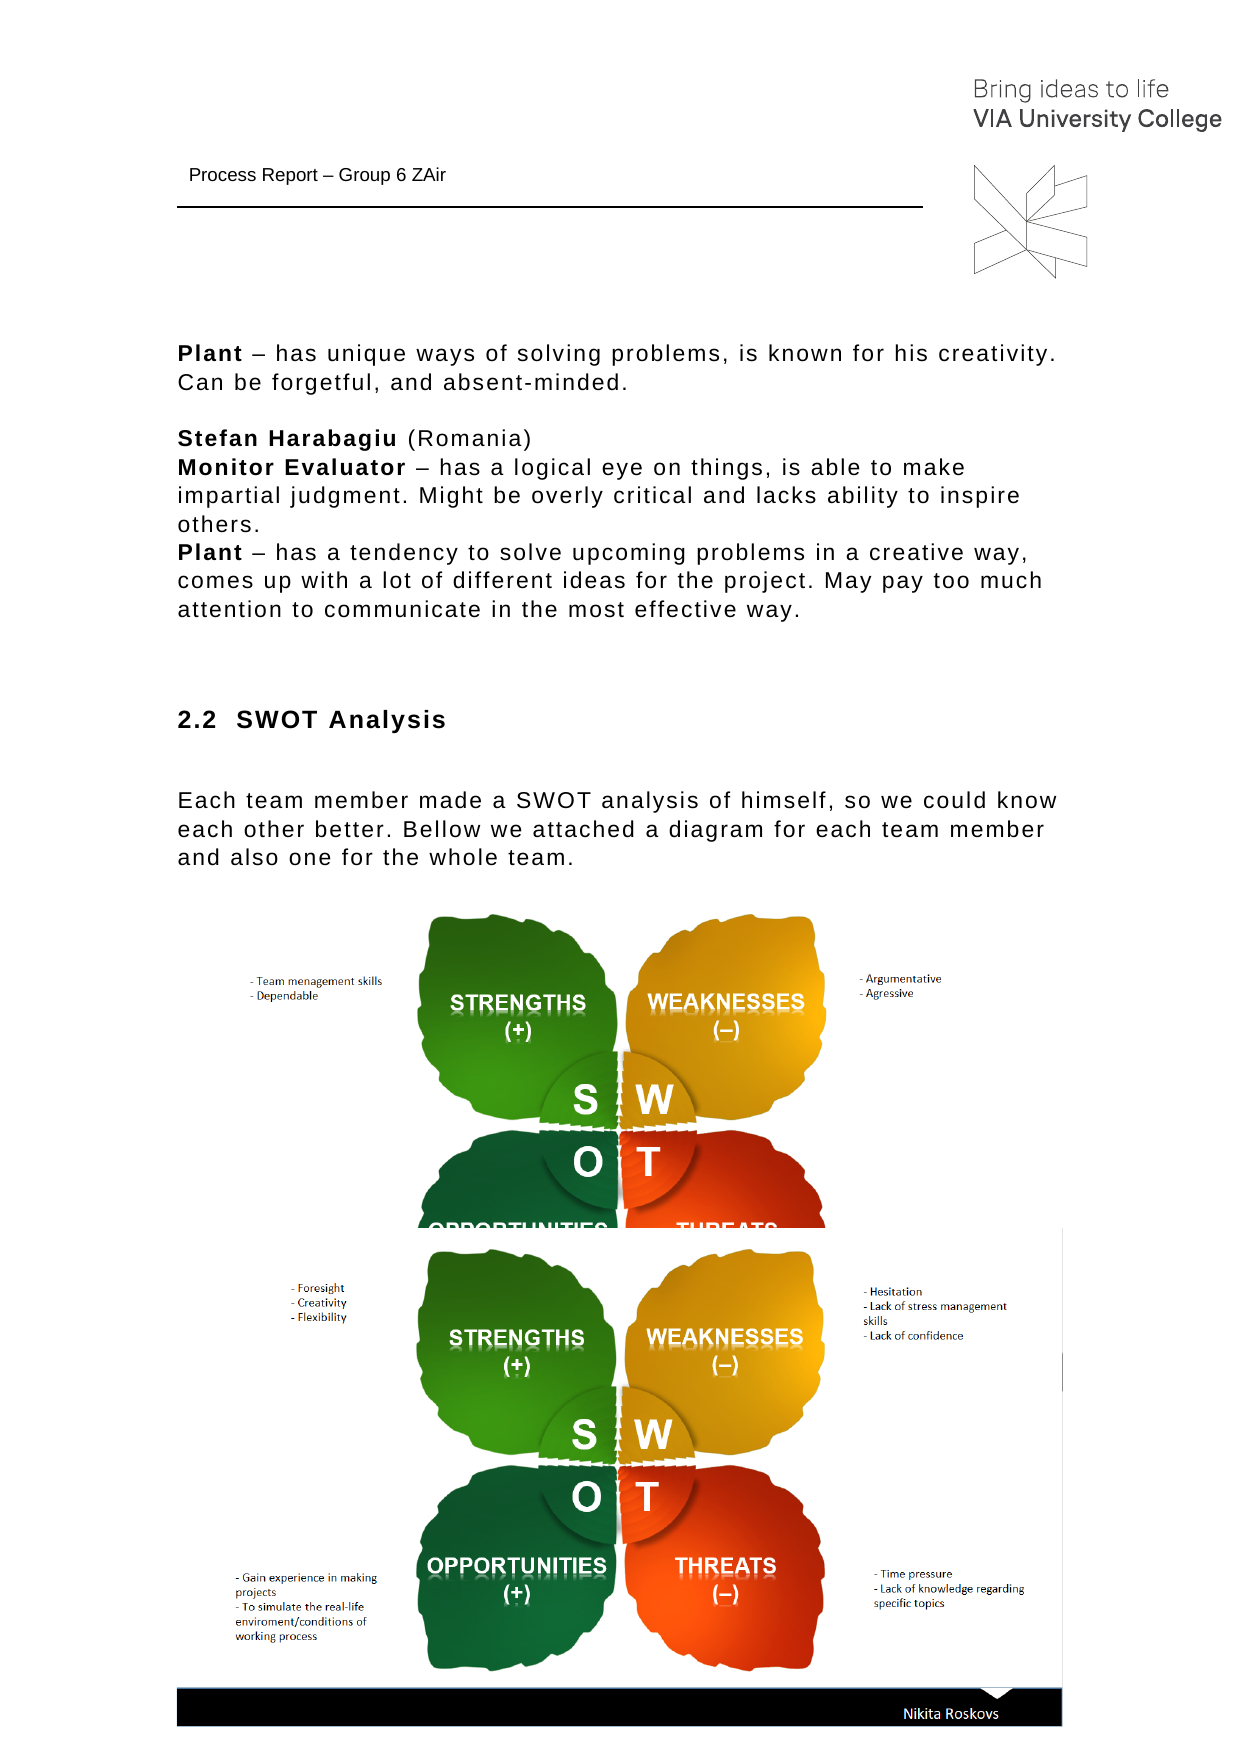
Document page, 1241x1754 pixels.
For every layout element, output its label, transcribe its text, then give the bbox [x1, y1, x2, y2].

text Plant – has unique ways of solving problems, is known for his creativity. Can be forgetful, and absent-minded. [177, 340, 1063, 395]
picture [176, 893, 1063, 1727]
subtitle SWOT Analysis [177, 703, 1063, 734]
text Monitor Evaluator – has a logical eye on things, is able to make impartial judgment. Might be overly critical and lacks ability to inspire others. [177, 454, 1063, 537]
text Each team member made a SWOT analysis of himself, so we could know each other better. Bellow we attached a diagram for each team member and also one for the whole team. [177, 787, 1063, 871]
text Plant – has a tendency to solve upcoming problems in a creative way, comes up with a lot of different ideas for the project. May pay too much attention to communicate in the most effective way. [177, 539, 1063, 622]
text Stefan Harabagiu (Romania) [177, 425, 1063, 452]
